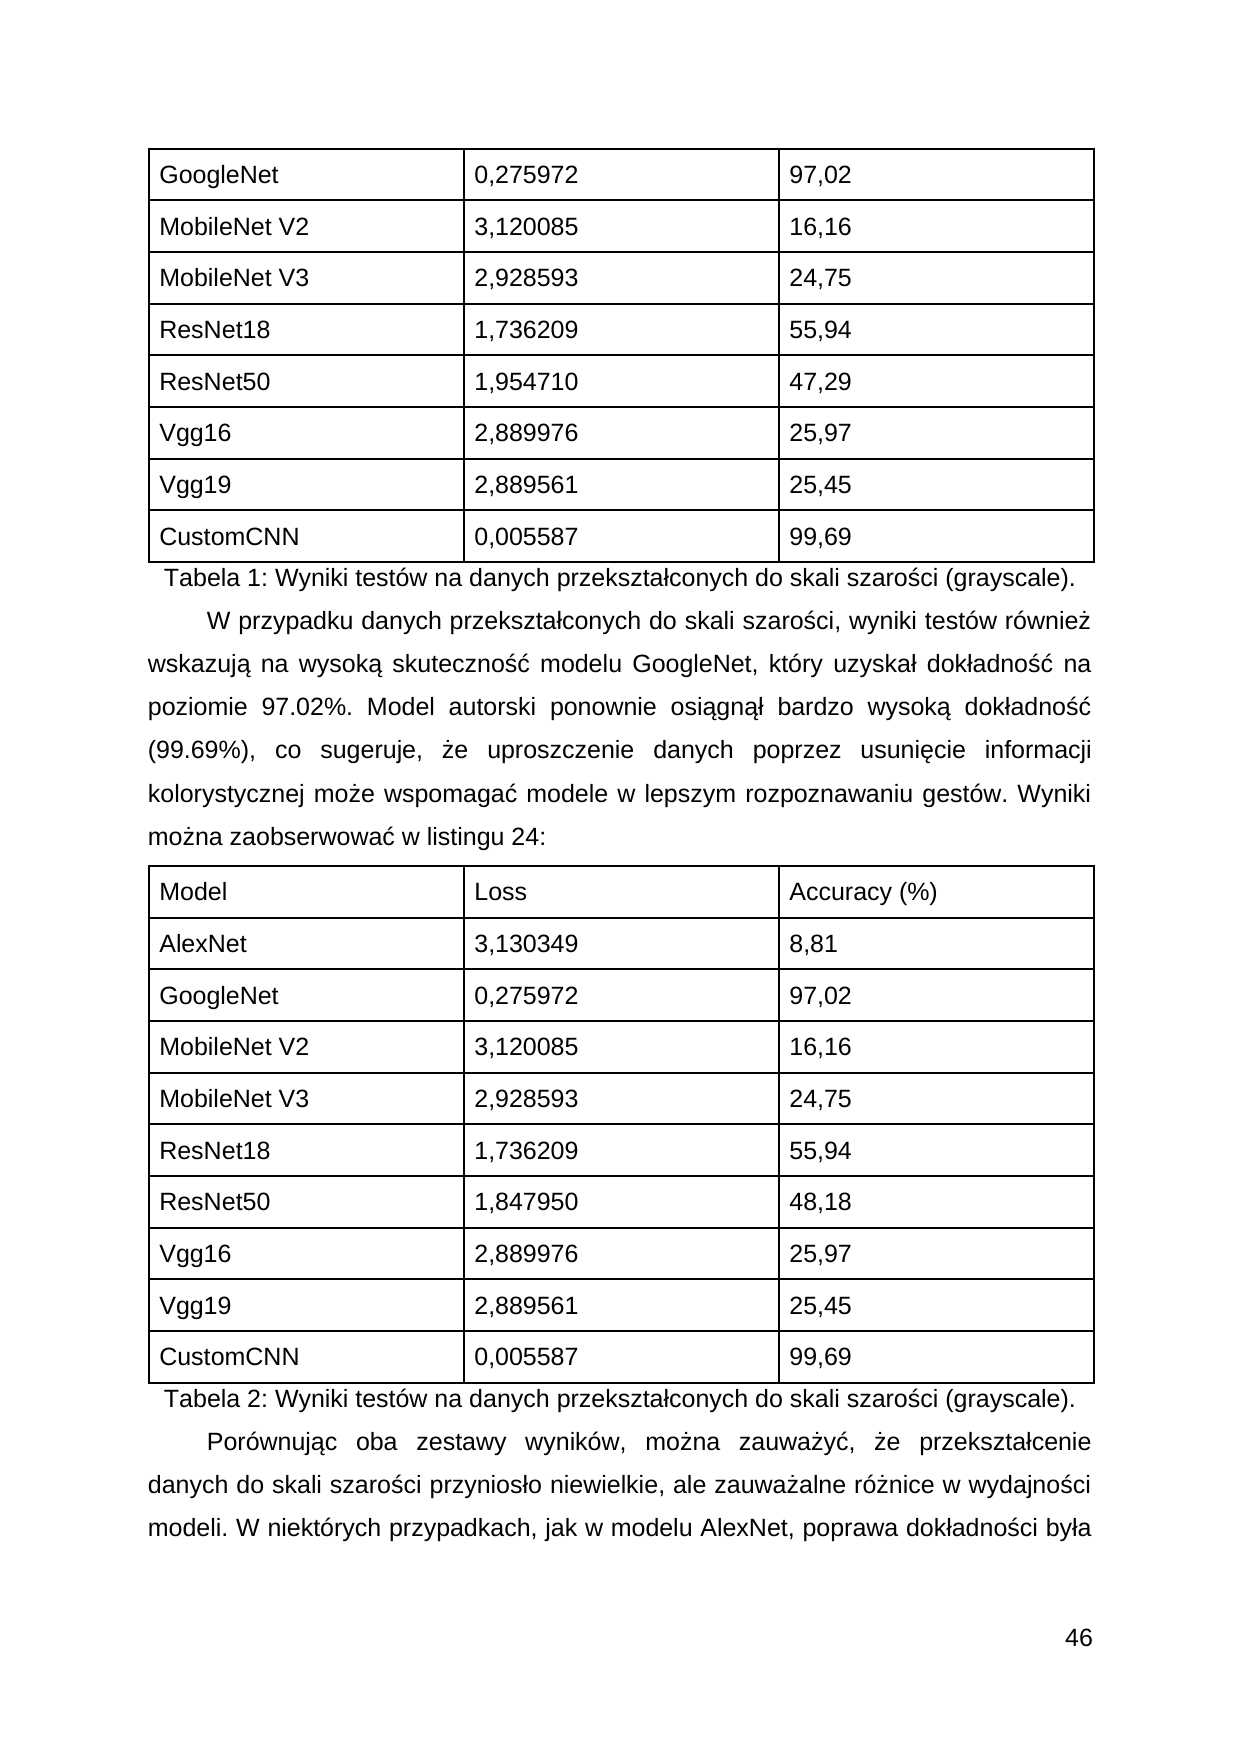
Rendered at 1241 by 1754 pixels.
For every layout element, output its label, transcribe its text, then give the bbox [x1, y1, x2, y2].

table_cell 1,954710 [465, 356, 778, 406]
table_cell 25,97 [780, 1229, 1093, 1278]
table_cell 0,275972 [465, 970, 778, 1020]
table_cell ResNet18 [150, 1125, 463, 1175]
table_cell 16,16 [780, 1022, 1093, 1072]
table_cell 8,81 [780, 919, 1093, 968]
table_cell 55,94 [780, 1125, 1093, 1175]
table_cell 47,29 [780, 356, 1093, 406]
table_cell 1,736209 [465, 1125, 778, 1175]
table_cell MobileNet V2 [150, 201, 463, 251]
table_cell MobileNet V2 [150, 1022, 463, 1072]
table_cell 0,275972 [465, 150, 778, 199]
table_cell 24,75 [780, 253, 1093, 303]
table_cell 25,45 [780, 460, 1093, 509]
table_cell GoogleNet [150, 970, 463, 1020]
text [148, 1427, 1093, 1542]
table_cell 1,847950 [465, 1177, 778, 1227]
table_header Accuracy (%) [780, 867, 1093, 917]
table_cell 2,889561 [465, 1280, 778, 1330]
table_cell 2,889976 [465, 408, 778, 458]
table_cell 25,45 [780, 1280, 1093, 1330]
table_cell 25,97 [780, 408, 1093, 458]
table_cell Vgg19 [150, 1280, 463, 1330]
table_cell 48,18 [780, 1177, 1093, 1227]
text Tabela 2: Wyniki testów na danych przekształconych do skali szarości (grayscale). [148, 1384, 1093, 1412]
table_cell AlexNet [150, 919, 463, 968]
table_cell ResNet50 [150, 356, 463, 406]
table_cell 2,889976 [465, 1229, 778, 1278]
table_cell 24,75 [780, 1074, 1093, 1123]
table_cell 97,02 [780, 150, 1093, 199]
table_cell 3,130349 [465, 919, 778, 968]
table_cell 0,005587 [465, 1332, 778, 1382]
table_cell 3,120085 [465, 201, 778, 251]
table_cell 2,928593 [465, 1074, 778, 1123]
table_header Model [150, 867, 463, 917]
table_cell MobileNet V3 [150, 253, 463, 303]
table_cell 99,69 [780, 511, 1093, 561]
table_cell ResNet50 [150, 1177, 463, 1227]
table_cell 2,928593 [465, 253, 778, 303]
table_cell CustomCNN [150, 511, 463, 561]
table_cell 99,69 [780, 1332, 1093, 1382]
table_cell 2,889561 [465, 460, 778, 509]
table_cell GoogleNet [150, 150, 463, 199]
table_header Loss [465, 867, 778, 917]
table_cell 3,120085 [465, 1022, 778, 1072]
table_cell 16,16 [780, 201, 1093, 251]
table_cell Vgg19 [150, 460, 463, 509]
text W przypadku danych przekształconych do skali szarości, wyniki testów również wskazują na wysoką skuteczność modelu GoogleNet, który uzyskał dokładność na poziomie 97.02%. Model autorski ponownie osiągnął bardzo wysoką dokładność (99.69%), co sugeruje, że uproszczenie danych poprzez usunięcie informacji kolorystycznej może wspomagać modele w lepszym rozpoznawaniu gestów. Wyniki można zaobserwować w listingu 24: [148, 606, 1093, 851]
table_cell 55,94 [780, 305, 1093, 354]
table_cell 97,02 [780, 970, 1093, 1020]
table_cell Vgg16 [150, 1229, 463, 1278]
table_cell Vgg16 [150, 408, 463, 458]
text Tabela 1: Wyniki testów na danych przekształconych do skali szarości (grayscale). [148, 563, 1093, 592]
table_cell 0,005587 [465, 511, 778, 561]
table_cell 1,736209 [465, 305, 778, 354]
table_cell MobileNet V3 [150, 1074, 463, 1123]
table_cell ResNet18 [150, 305, 463, 354]
table_cell CustomCNN [150, 1332, 463, 1382]
